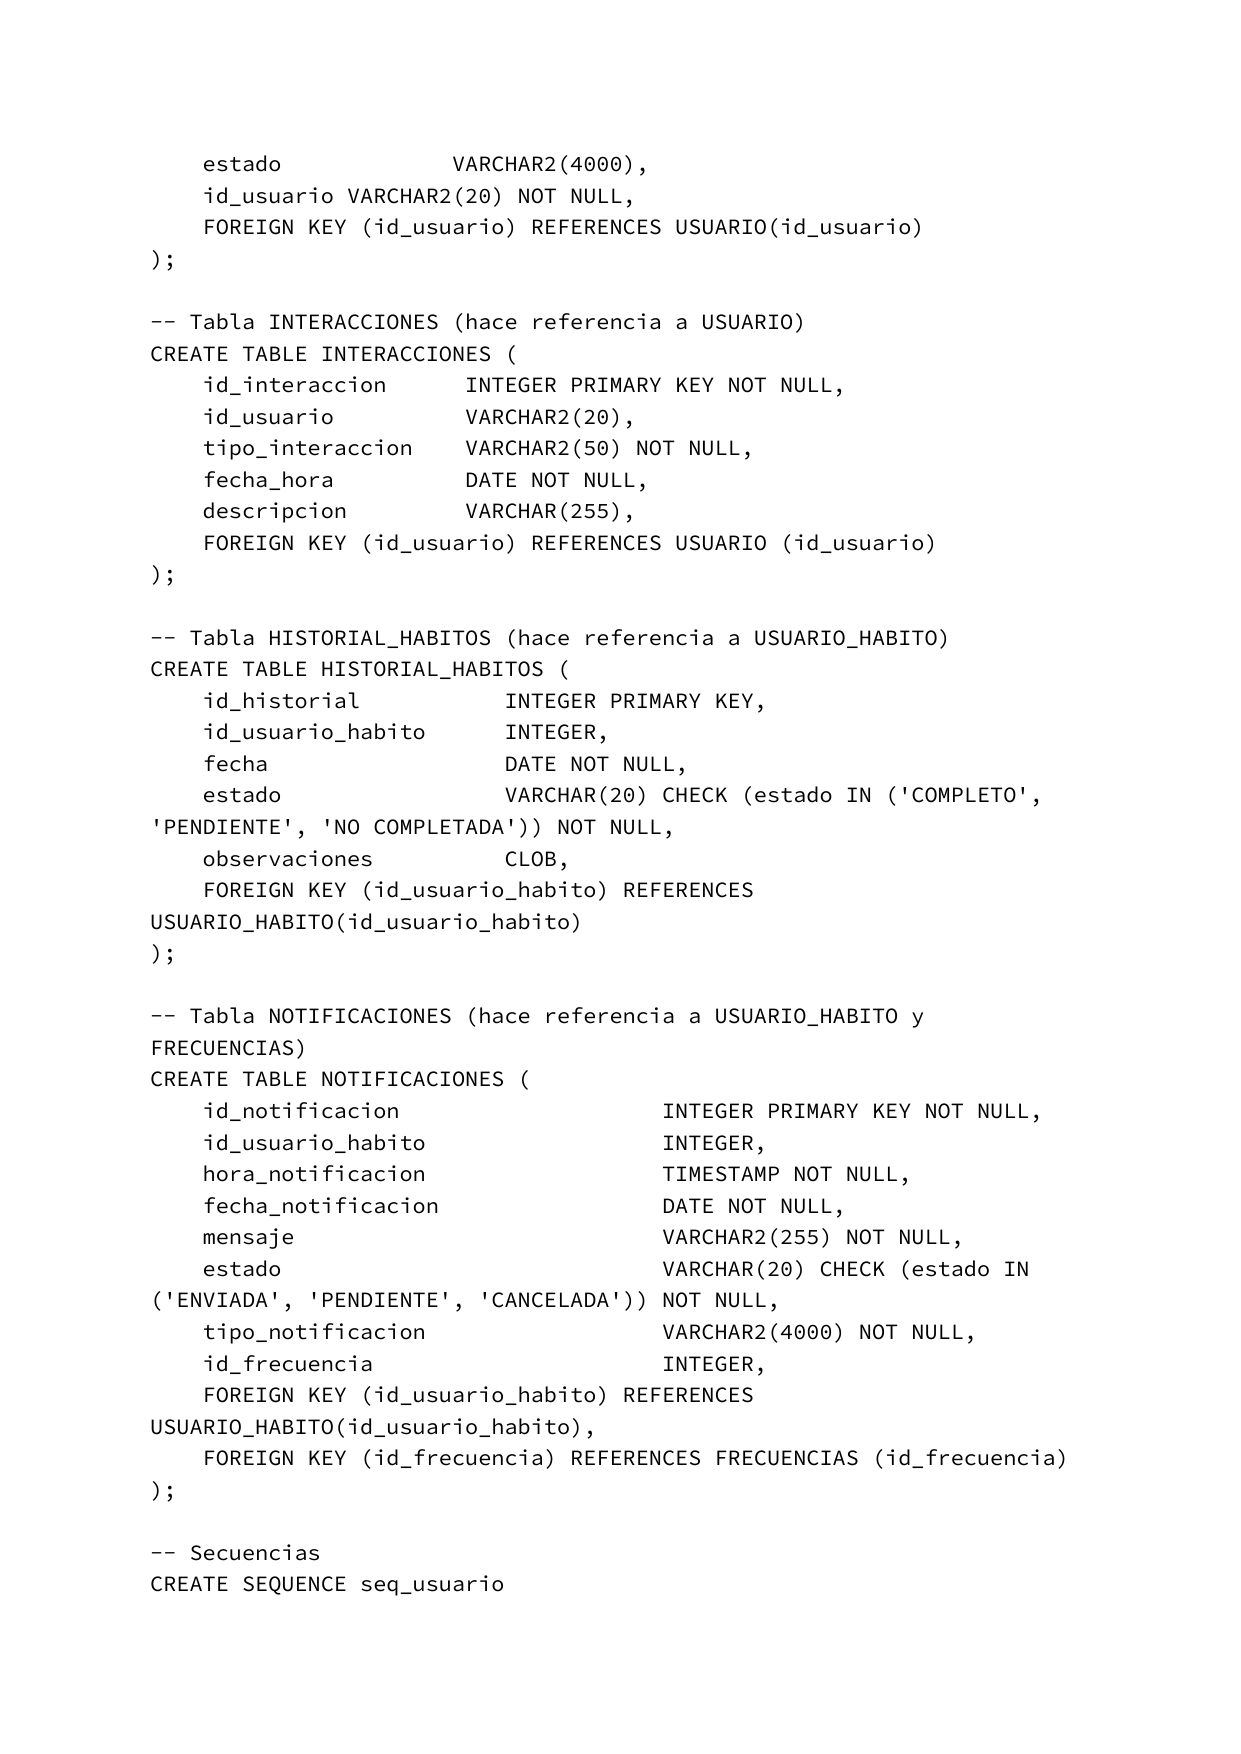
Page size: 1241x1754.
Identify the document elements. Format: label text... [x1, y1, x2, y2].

text hora_notificacion TIMESTAMP NOT NULL, [150, 1160, 1090, 1187]
text estado VARCHAR2(4000), [150, 150, 1090, 177]
text id_usuario_habito INTEGER, [150, 718, 1090, 746]
text FOREIGN KEY (id_usuario) REFERENCES USUARIO(id_usuario) [150, 213, 1090, 241]
text CREATE TABLE NOTIFICACIONES ( [150, 1065, 1090, 1093]
text ); [150, 939, 1090, 967]
text id_frecuencia INTEGER, [150, 1349, 1090, 1377]
text FOREIGN KEY (id_usuario) REFERENCES USUARIO (id_usuario) [150, 529, 1090, 556]
text -- Secuencias [150, 1539, 1090, 1566]
text id_interaccion INTEGER PRIMARY KEY NOT NULL, [150, 371, 1090, 398]
text FOREIGN KEY (id_usuario_habito) REFERENCES USUARIO_HABITO(id_usuario_habito), [150, 1381, 1090, 1440]
text id_usuario VARCHAR2(20), [150, 402, 1090, 430]
text CREATE SEQUENCE seq_usuario [150, 1570, 1090, 1598]
text descripcion VARCHAR(255), [150, 497, 1090, 525]
text CREATE TABLE HISTORIAL_HABITOS ( [150, 655, 1090, 682]
text estado VARCHAR(20) CHECK (estado IN ('COMPLETO', 'PENDIENTE', 'NO COMPLETADA')) NOT NULL, [150, 781, 1090, 840]
text id_notificacion INTEGER PRIMARY KEY NOT NULL, [150, 1097, 1090, 1124]
text FOREIGN KEY (id_usuario_habito) REFERENCES USUARIO_HABITO(id_usuario_habito) [150, 876, 1090, 935]
text estado VARCHAR(20) CHECK (estado IN ('ENVIADA', 'PENDIENTE', 'CANCELADA')) NOT NULL, [150, 1255, 1090, 1314]
text -- Tabla HISTORIAL_HABITOS (hace referencia a USUARIO_HABITO) [150, 623, 1090, 651]
text ); [150, 1476, 1090, 1503]
text -- Tabla INTERACCIONES (hace referencia a USUARIO) [150, 308, 1090, 335]
text ); [150, 245, 1090, 272]
text id_usuario_habito INTEGER, [150, 1128, 1090, 1156]
text fecha_hora DATE NOT NULL, [150, 466, 1090, 493]
text tipo_notificacion VARCHAR2(4000) NOT NULL, [150, 1318, 1090, 1345]
text tipo_interaccion VARCHAR2(50) NOT NULL, [150, 434, 1090, 462]
text fecha DATE NOT NULL, [150, 750, 1090, 777]
text -- Tabla NOTIFICACIONES (hace referencia a USUARIO_HABITO y FRECUENCIAS) [150, 1002, 1090, 1061]
text FOREIGN KEY (id_frecuencia) REFERENCES FRECUENCIAS (id_frecuencia) [150, 1444, 1090, 1472]
text mensaje VARCHAR2(255) NOT NULL, [150, 1223, 1090, 1251]
text id_usuario VARCHAR2(20) NOT NULL, [150, 182, 1090, 209]
text ); [150, 560, 1090, 588]
text id_historial INTEGER PRIMARY KEY, [150, 687, 1090, 714]
text observaciones CLOB, [150, 844, 1090, 872]
text fecha_notificacion DATE NOT NULL, [150, 1192, 1090, 1219]
text CREATE TABLE INTERACCIONES ( [150, 339, 1090, 367]
